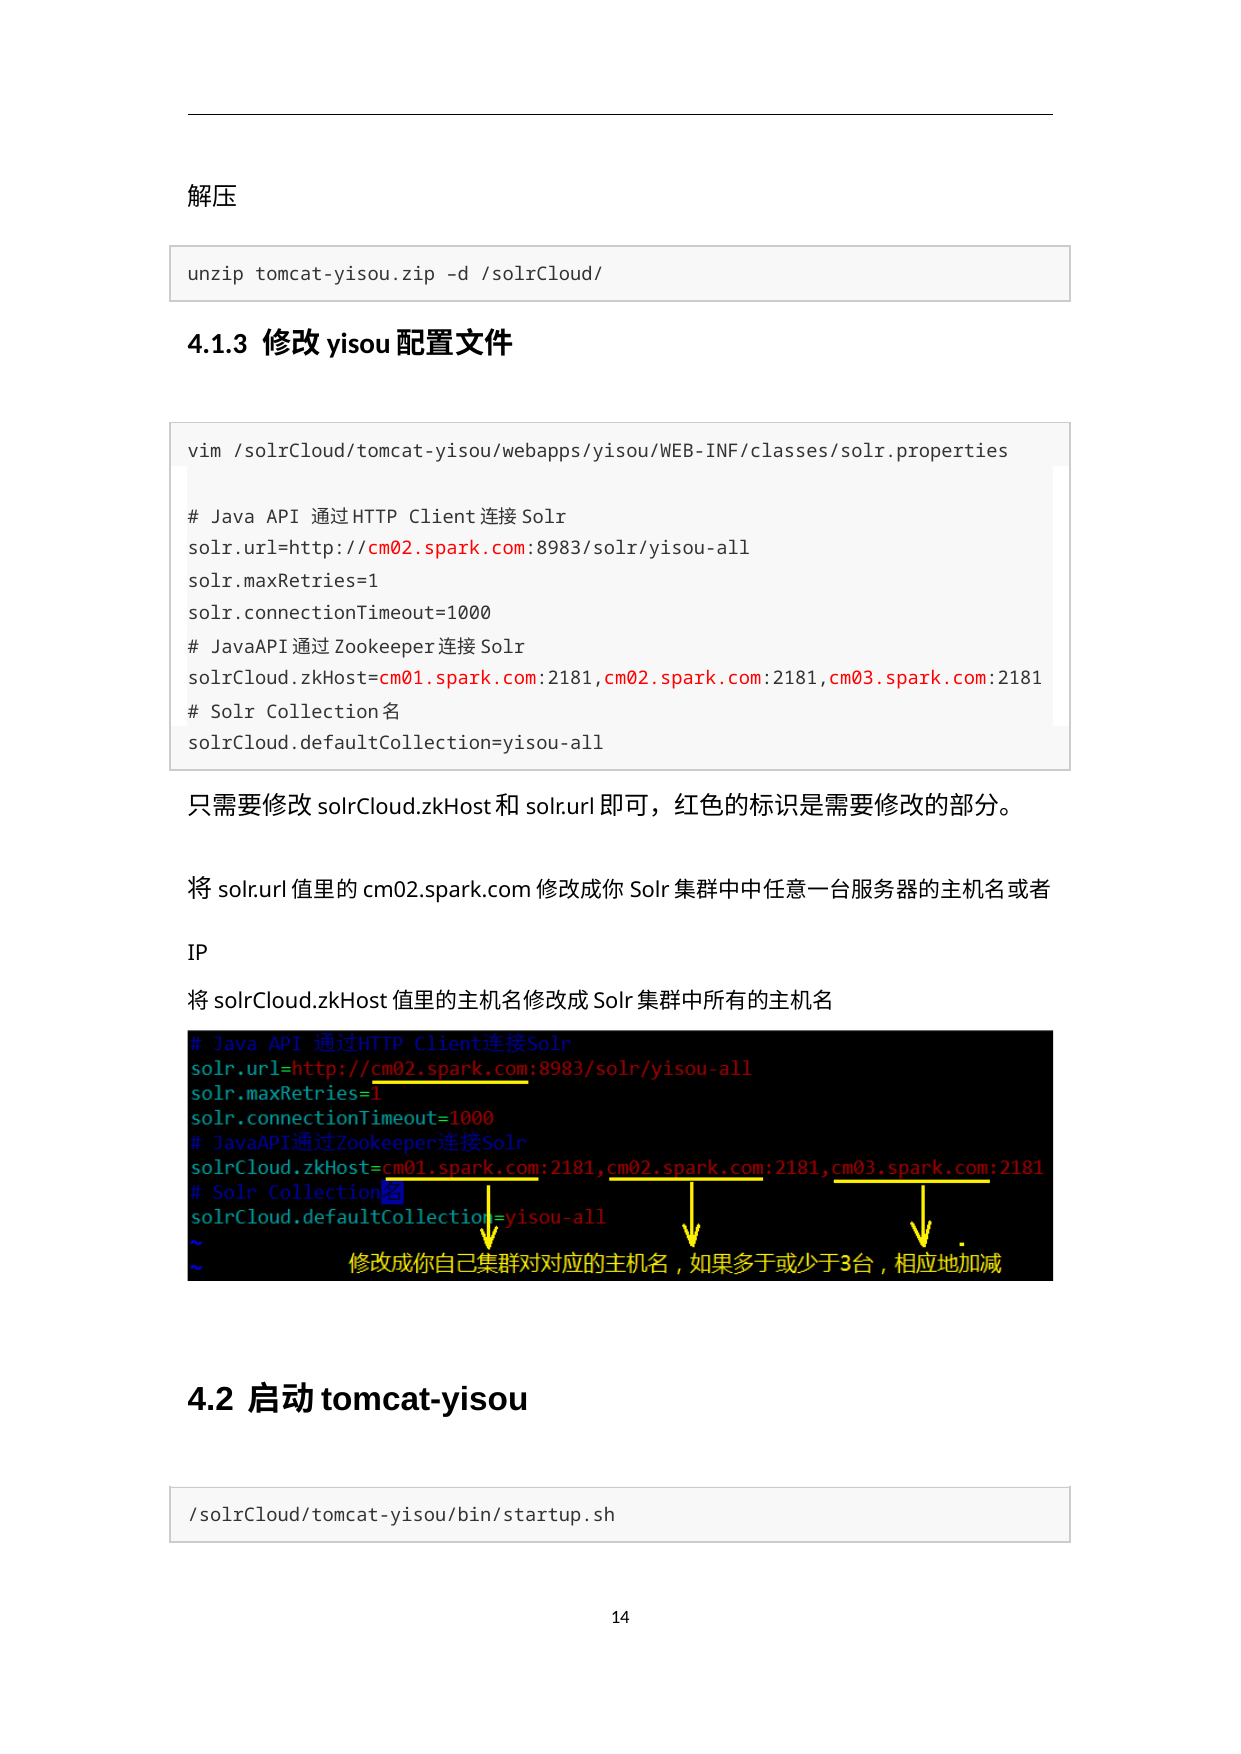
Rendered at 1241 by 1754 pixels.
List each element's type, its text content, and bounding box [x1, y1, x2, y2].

text solr.connectionTimeout=1000 [187, 596, 1053, 629]
text /solrCloud/tomcat-yisou/bin/startup.sh [171, 1488, 1069, 1541]
text solr.maxRetries=1 [187, 564, 1053, 596]
text solrCloud.zkHost=cm01.spark.com:2181,cm02.spark.com:2181,cm03.spark.com:2181 [187, 661, 1053, 694]
text 将solr.url值里的cm02.spark.com修改成你Solr集群中中任意一台服务器的主机名或者IP [187, 854, 1053, 968]
text vim /solrCloud/tomcat-yisou/webapps/yisou/WEB-INF/classes/solr.properties [171, 423, 1069, 466]
text 只需要修改solrCloud.zkHost和solr.url即可，红色的标识是需要修改的部分。 [187, 771, 1053, 836]
text 解压 [187, 162, 1053, 227]
text solr.url=http://cm02.spark.com:8983/solr/yisou-all [187, 531, 1053, 564]
picture [187, 1030, 1054, 1281]
text # JavaAPI通过Zookeeper连接Solr [187, 629, 1053, 661]
text 将solrCloud.zkHost值里的主机名修改成Solr集群中所有的主机名 [187, 982, 1053, 1015]
text # Solr Collection名 [187, 694, 1053, 714]
text unzip tomcat-yisou.zip –d /solrCloud/ [171, 247, 1069, 300]
text solrCloud.defaultCollection=yisou-all [171, 714, 1069, 769]
subtitle 启动tomcat-yisou [187, 1363, 1053, 1428]
text # Java API 通过HTTP Client连接Solr [187, 499, 1053, 531]
subtitle 修改yisou配置文件 [187, 308, 1053, 373]
